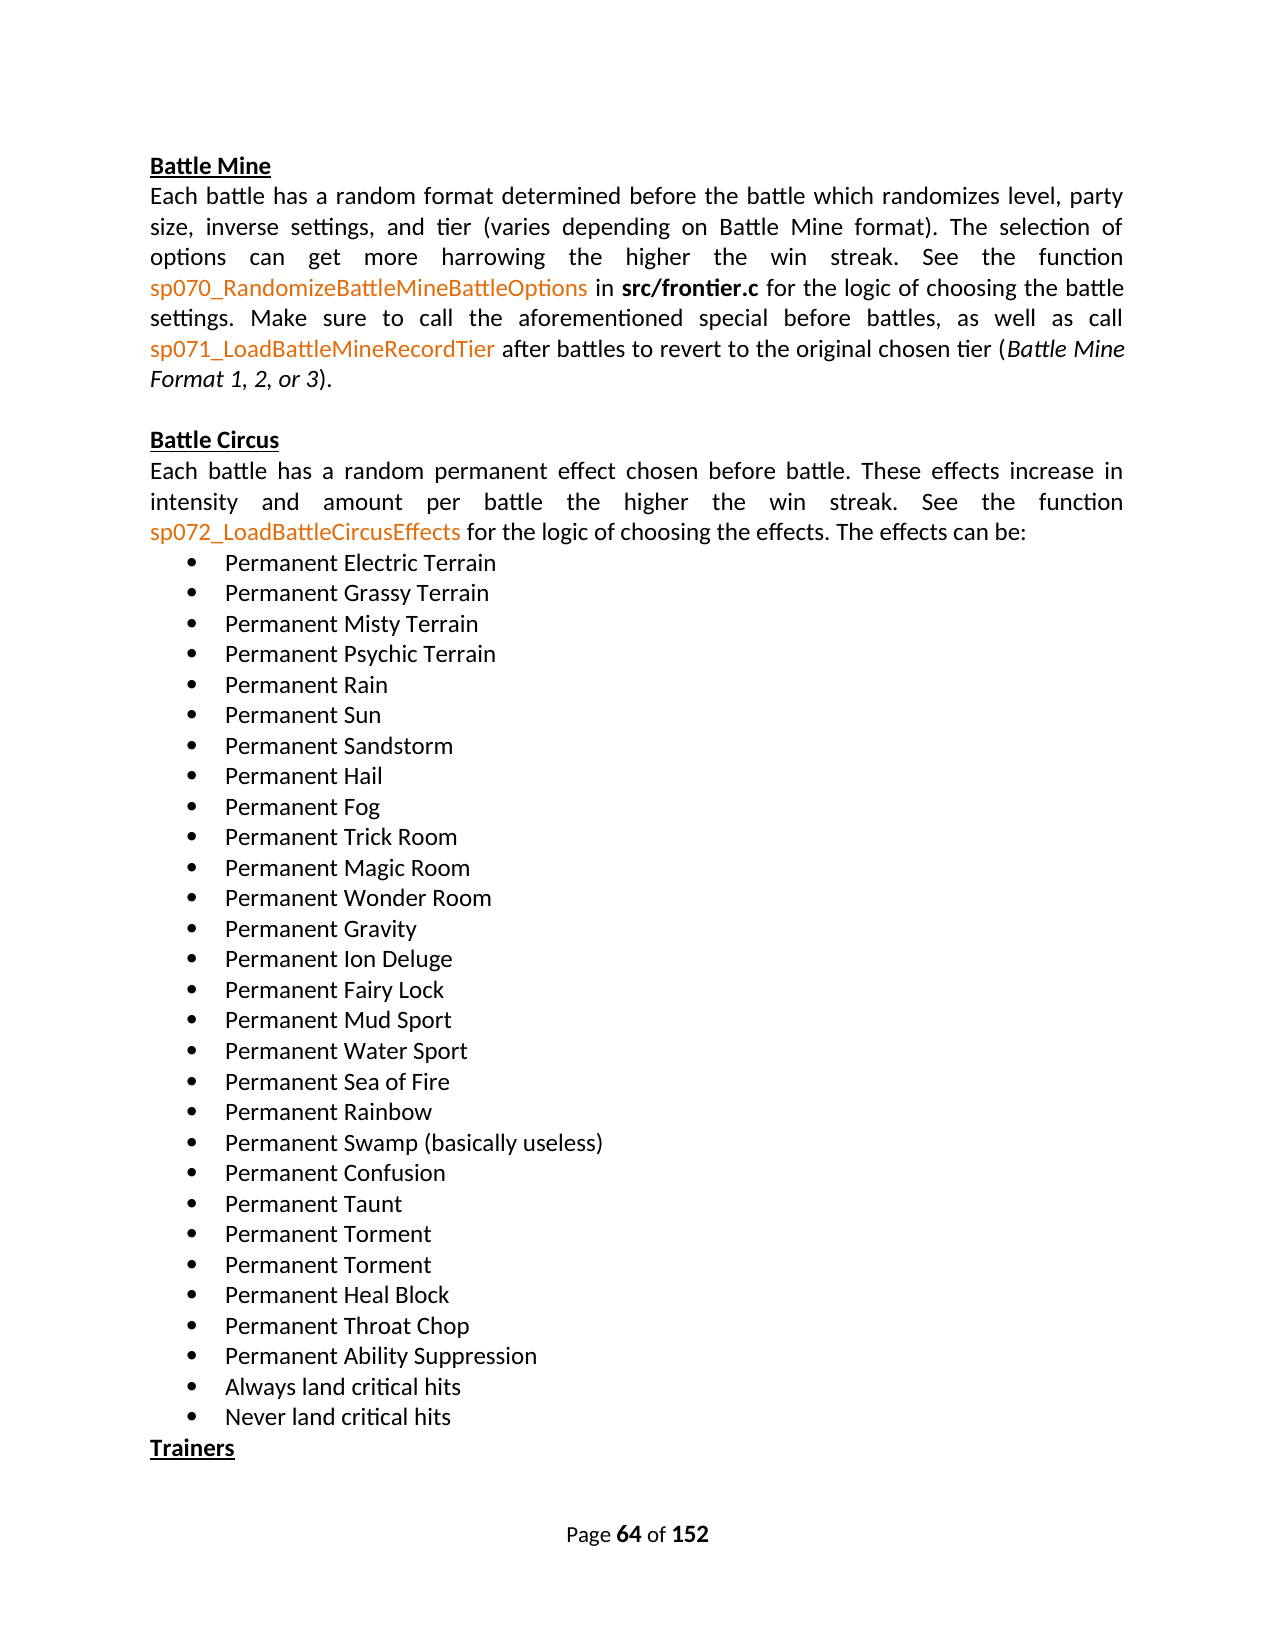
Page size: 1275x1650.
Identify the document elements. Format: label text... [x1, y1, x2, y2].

list Permanent Grassy Terrain [187, 577, 1125, 608]
list Permanent Ability Suppression [187, 1340, 1125, 1371]
list Permanent Torment [187, 1249, 1125, 1279]
text Battle Mine [150, 150, 1125, 181]
list Permanent Throat Chop [187, 1310, 1125, 1340]
list Always land critical hits [187, 1371, 1125, 1401]
list Permanent Swamp (basically useless) [187, 1127, 1125, 1157]
text Trainers [150, 1432, 1125, 1462]
list Permanent Fog [187, 791, 1125, 821]
text Each battle has a random format determined before the battle which randomizes level, party size, inverse settings, and tier (varies depending on Battle Mine format). The selection of options can get more harrowing the higher the win streak. See the function sp070_RandomizeBattleMineBattleOptions in src/frontier.c for the logic of choosing the battle settings. Make sure to call the aforementioned special before battles, as well as call sp071_LoadBattleMineRecordTier after battles to revert to the original chosen tier (Battle Mine Format 1, 2, or 3). [150, 181, 1125, 394]
list Permanent Magic Room [187, 852, 1125, 882]
list Permanent Gravity [187, 913, 1125, 943]
list Permanent Taunt [187, 1188, 1125, 1218]
text Battle Circus [150, 425, 1125, 455]
list Permanent Psychic Terrain [187, 638, 1125, 669]
list Permanent Hail [187, 760, 1125, 791]
list Permanent Mud Sport [187, 1004, 1125, 1035]
list Permanent Ion Deluge [187, 943, 1125, 974]
list Permanent Sun [187, 699, 1125, 730]
list Permanent Water Sport [187, 1035, 1125, 1066]
list Permanent Sea of Fire [187, 1066, 1125, 1096]
list Permanent Fairy Lock [187, 974, 1125, 1004]
list Permanent Wonder Room [187, 882, 1125, 913]
list Permanent Rainbow [187, 1096, 1125, 1127]
list Permanent Sandstorm [187, 730, 1125, 760]
list Permanent Confusion [187, 1157, 1125, 1188]
text Each battle has a random permanent effect chosen before battle. These effects increase in intensity and amount per battle the higher the win streak. See the function sp072_LoadBattleCircusEffects for the logic of choosing the effects. The effects can be: [150, 455, 1125, 547]
list Permanent Trick Room [187, 821, 1125, 852]
list Permanent Torment [187, 1218, 1125, 1249]
list Permanent Heal Block [187, 1279, 1125, 1310]
list Permanent Misty Terrain [187, 608, 1125, 638]
list Permanent Rain [187, 669, 1125, 699]
list Never land critical hits [187, 1401, 1125, 1432]
list Permanent Electric Terrain [187, 547, 1125, 577]
